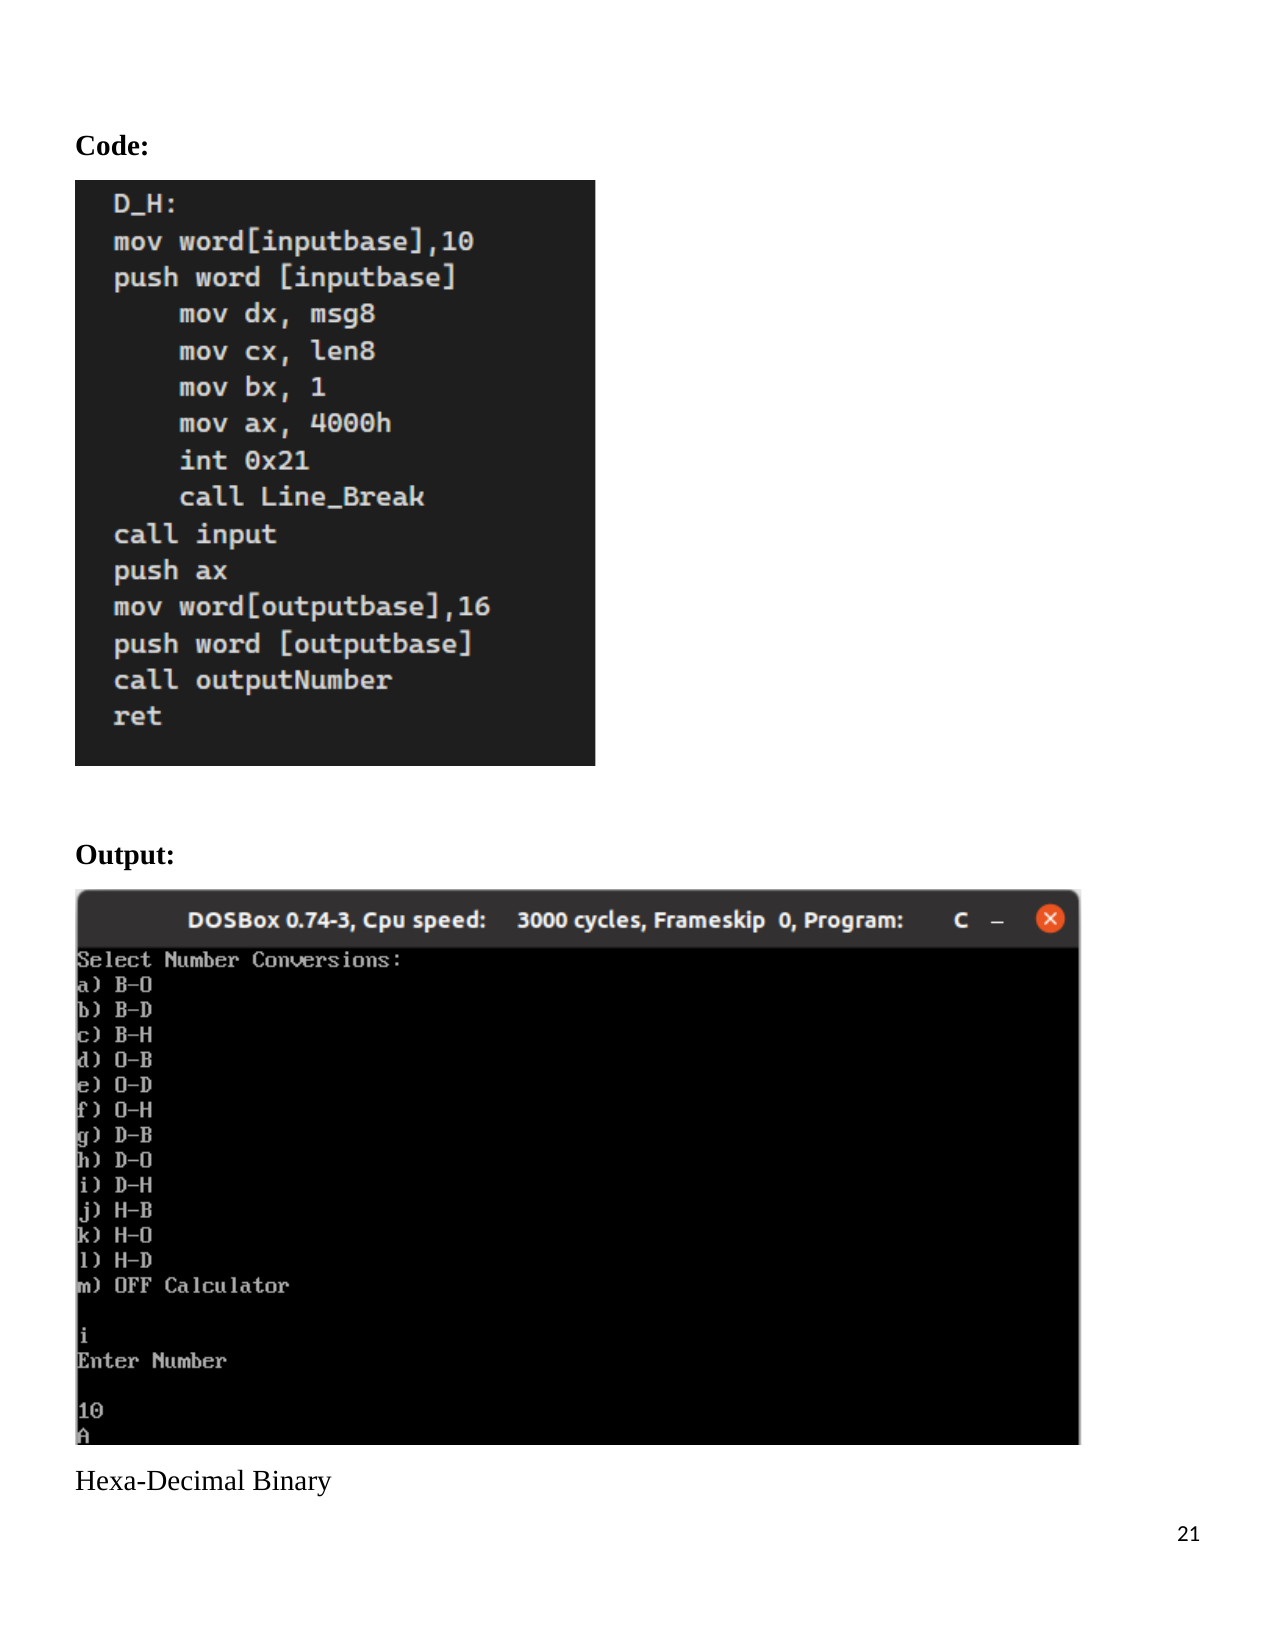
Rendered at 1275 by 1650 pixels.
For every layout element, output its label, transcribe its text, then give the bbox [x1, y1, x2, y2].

text Code: [75, 128, 1200, 161]
picture [75, 889, 1082, 1445]
picture [75, 180, 596, 766]
text Hexa-Decimal Binary [75, 1463, 1200, 1497]
text Output: [75, 837, 1200, 870]
